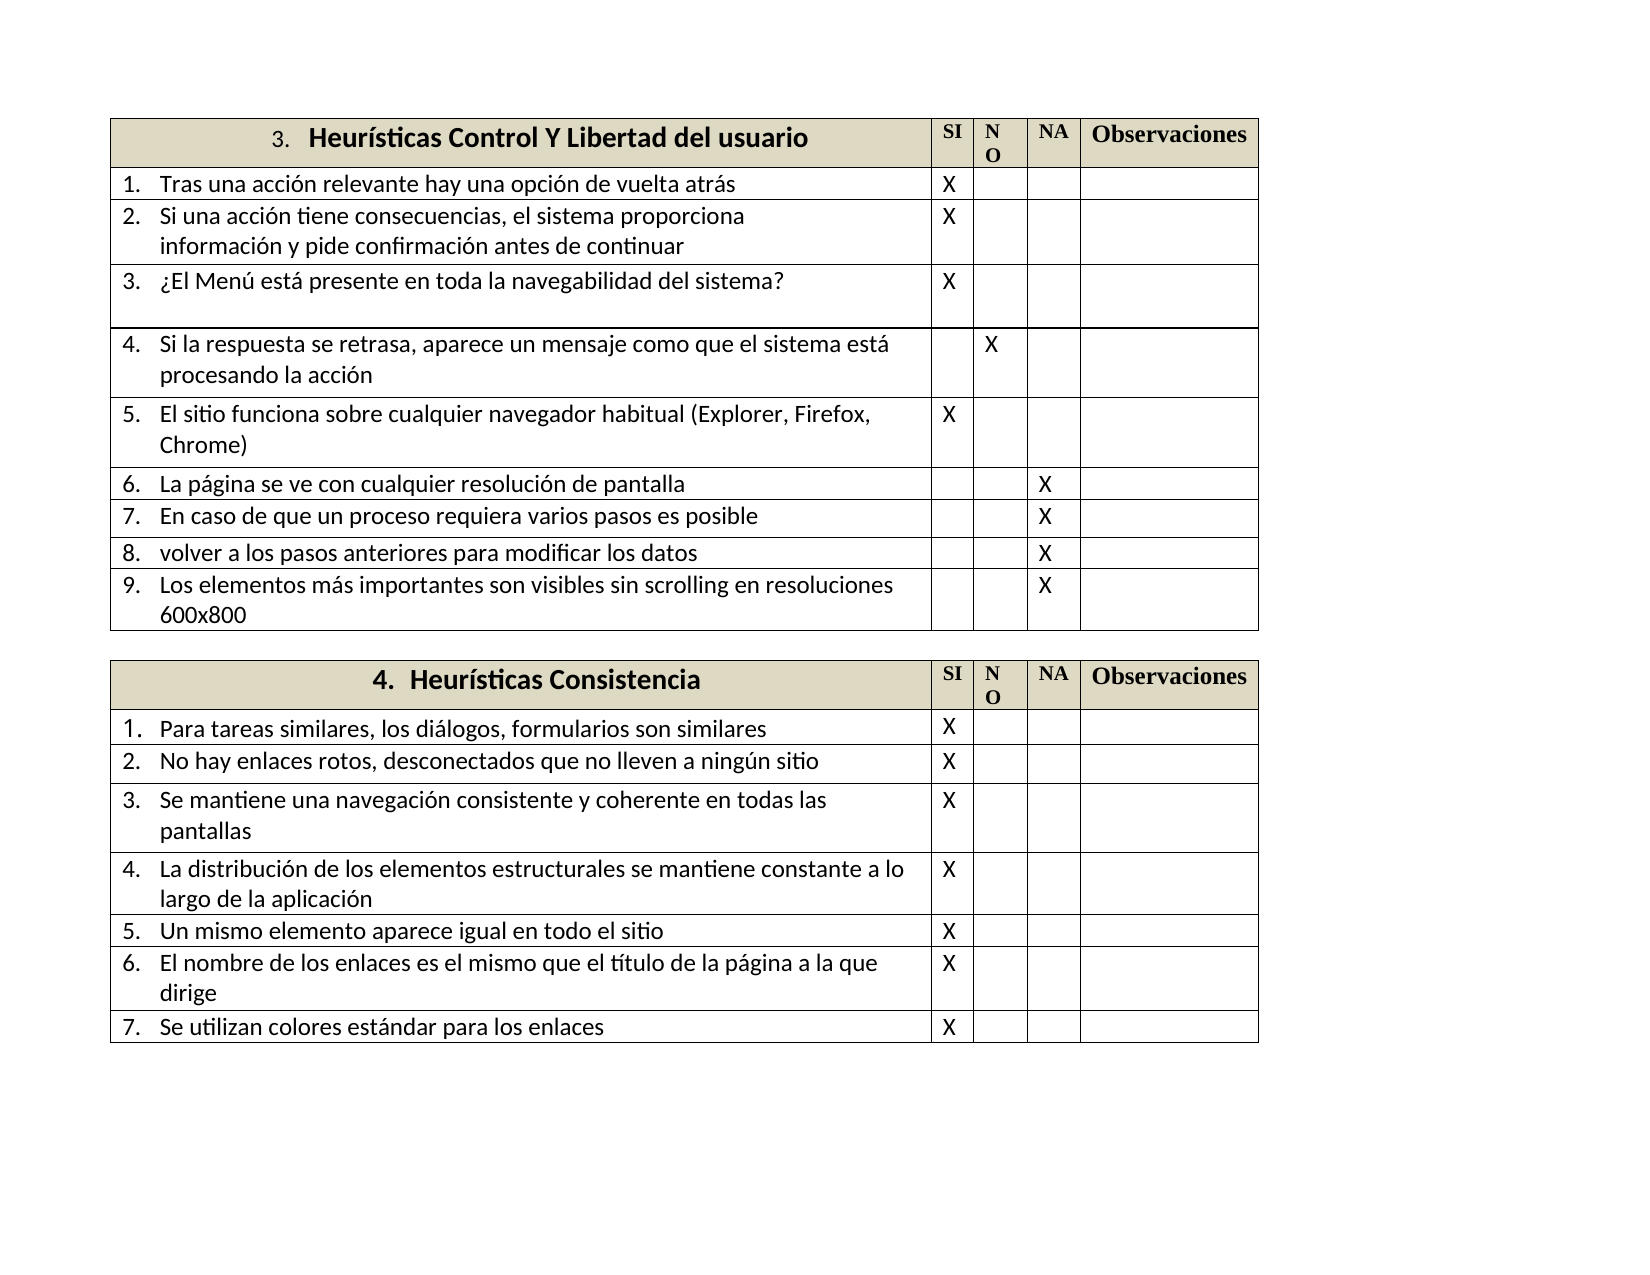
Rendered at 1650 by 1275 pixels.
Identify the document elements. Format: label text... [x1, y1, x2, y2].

table_cell En caso de que un proceso requiera varios pasos es posible [111, 500, 931, 537]
table_cell [1028, 1011, 1080, 1042]
table_cell [932, 500, 973, 537]
table_cell X [932, 745, 973, 783]
table_cell [1028, 398, 1080, 467]
table_cell [1028, 265, 1080, 327]
table_cell [932, 468, 973, 499]
table_cell [974, 265, 1027, 327]
table_cell X [932, 710, 973, 744]
table_cell [1028, 200, 1080, 264]
table_cell [974, 745, 1027, 783]
table_cell X [974, 329, 1027, 397]
table_cell [974, 710, 1027, 744]
table_cell [1028, 784, 1080, 852]
table_cell [974, 398, 1027, 467]
table_cell [974, 200, 1027, 264]
table_cell [1081, 745, 1258, 783]
table_cell [1028, 329, 1080, 397]
table_cell [1081, 468, 1258, 499]
table_header NA [1028, 119, 1080, 167]
table_cell [1081, 853, 1258, 914]
table_cell [932, 569, 973, 630]
table_cell [1081, 710, 1258, 744]
table_cell [1081, 265, 1258, 327]
table_cell La página se ve con cualquier resolución de pantalla [111, 468, 931, 499]
table_cell [974, 1011, 1027, 1042]
table_cell ¿El Menú está presente en toda la navegabilidad del sistema? [111, 265, 931, 327]
table_cell [974, 784, 1027, 852]
table_cell X [932, 947, 973, 1010]
table_cell [974, 468, 1027, 499]
table_cell Un mismo elemento aparece igual en todo el sitio [111, 915, 931, 946]
table_cell [1081, 398, 1258, 467]
table_cell X [1028, 538, 1080, 568]
table_cell [1081, 1011, 1258, 1042]
table_cell Para tareas similares, los diálogos, formularios son similares [111, 710, 931, 744]
table_header Heurísticas Control Y Libertad del usuario [111, 119, 931, 167]
table_cell [1028, 947, 1080, 1010]
table_cell [1081, 500, 1258, 537]
table_cell X [1028, 569, 1080, 630]
table_cell [1081, 915, 1258, 946]
table_cell X [932, 200, 973, 264]
table_cell Se mantiene una navegación consistente y coherente en todas las pantallas [111, 784, 931, 852]
table_header NO [974, 661, 1027, 709]
table_cell [1081, 569, 1258, 630]
table_cell Si la respuesta se retrasa, aparece un mensaje como que el sistema está procesando la acción [111, 329, 931, 397]
table_cell Se utilizan colores estándar para los enlaces [111, 1011, 931, 1042]
table_header Observaciones [1081, 661, 1258, 709]
table_cell X [932, 1011, 973, 1042]
table_cell [974, 538, 1027, 568]
table_header NO [974, 119, 1027, 167]
table_cell El nombre de los enlaces es el mismo que el título de la página a la que dirige [111, 947, 931, 1010]
table_cell X [1028, 468, 1080, 499]
table_cell [932, 329, 973, 397]
table_cell X [932, 784, 973, 852]
table_header Heurísticas Consistencia [111, 661, 931, 709]
table_cell X [932, 265, 973, 327]
table_cell [1081, 200, 1258, 264]
table_header SI [932, 661, 973, 709]
table_cell [974, 853, 1027, 914]
table_cell [932, 538, 973, 568]
table_cell [974, 569, 1027, 630]
table_cell El sitio funciona sobre cualquier navegador habitual (Explorer, Firefox, Chrome) [111, 398, 931, 467]
table_cell X [1028, 500, 1080, 537]
table_cell [1081, 538, 1258, 568]
table_cell [1081, 784, 1258, 852]
table_cell La distribución de los elementos estructurales se mantiene constante a lo largo de la aplicación [111, 853, 931, 914]
table_cell Tras una acción relevante hay una opción de vuelta atrás [111, 168, 931, 199]
table_cell [1028, 168, 1080, 199]
table_cell Si una acción tiene consecuencias, el sistema proporciona información y pide confirmación antes de continuar [111, 200, 931, 264]
table_cell [974, 947, 1027, 1010]
table_cell [974, 500, 1027, 537]
table_cell [1081, 947, 1258, 1010]
table_cell volver a los pasos anteriores para modificar los datos [111, 538, 931, 568]
table_cell X [932, 915, 973, 946]
table_cell X [932, 853, 973, 914]
table_cell No hay enlaces rotos, desconectados que no lleven a ningún sitio [111, 745, 931, 783]
table_header NA [1028, 661, 1080, 709]
table_cell X [932, 398, 973, 467]
table_cell [974, 168, 1027, 199]
table_cell [974, 915, 1027, 946]
table_cell [1028, 853, 1080, 914]
table_cell [1028, 710, 1080, 744]
table_cell [1028, 745, 1080, 783]
table_header Observaciones [1081, 119, 1258, 167]
table_cell [1081, 168, 1258, 199]
table_header SI [932, 119, 973, 167]
table_cell X [932, 168, 973, 199]
table_cell [1081, 329, 1258, 397]
table_cell [1028, 915, 1080, 946]
table_cell Los elementos más importantes son visibles sin scrolling en resoluciones 600x800 [111, 569, 931, 630]
